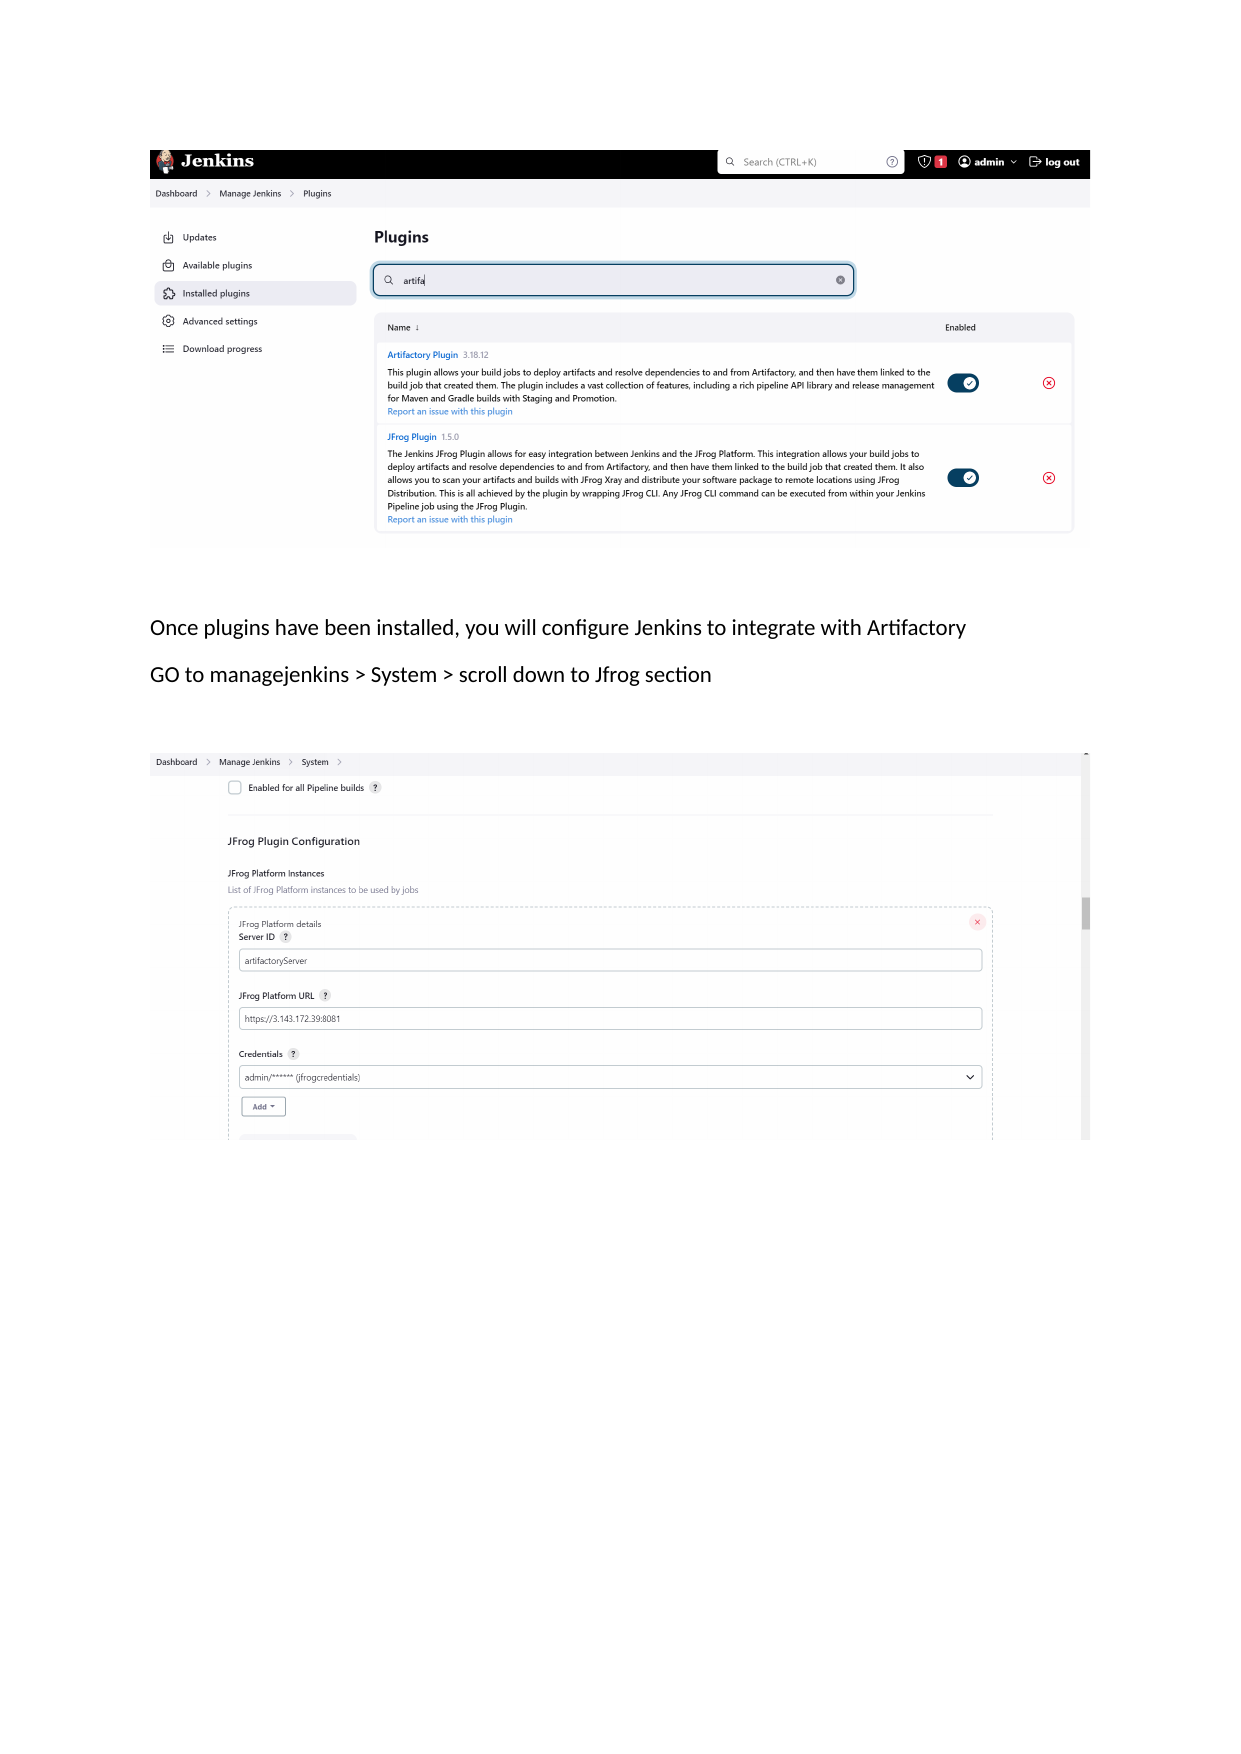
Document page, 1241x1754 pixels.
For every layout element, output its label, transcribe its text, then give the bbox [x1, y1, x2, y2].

picture [150, 753, 1091, 1140]
text GO to managejenkins > System > scroll down to Jfrog section [150, 660, 1090, 688]
text Once plugins have been installed, you will configure Jenkins to integrate with Artifactory [150, 613, 1090, 641]
picture [150, 150, 1091, 548]
